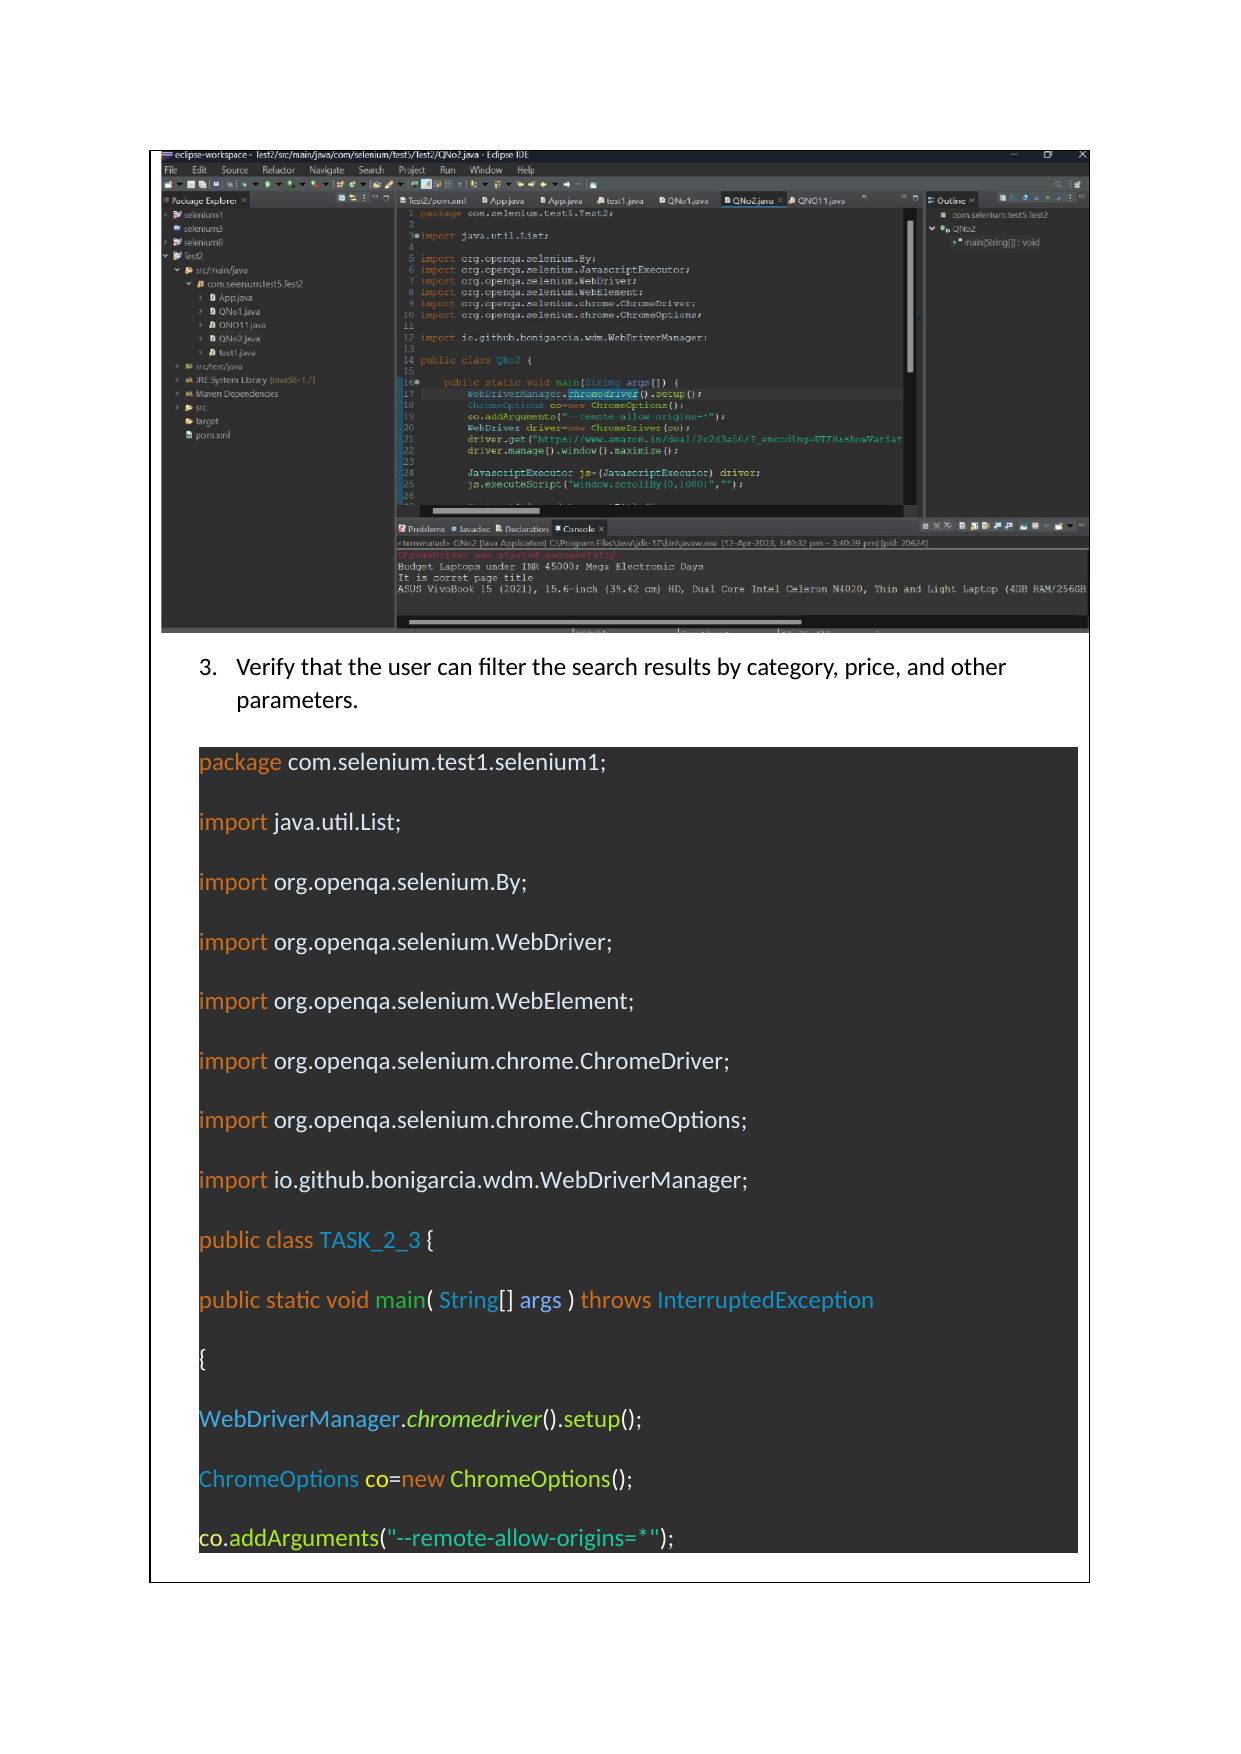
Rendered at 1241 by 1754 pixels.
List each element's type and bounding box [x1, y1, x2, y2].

table_header [151, 151, 1089, 1582]
picture [161, 151, 1090, 633]
